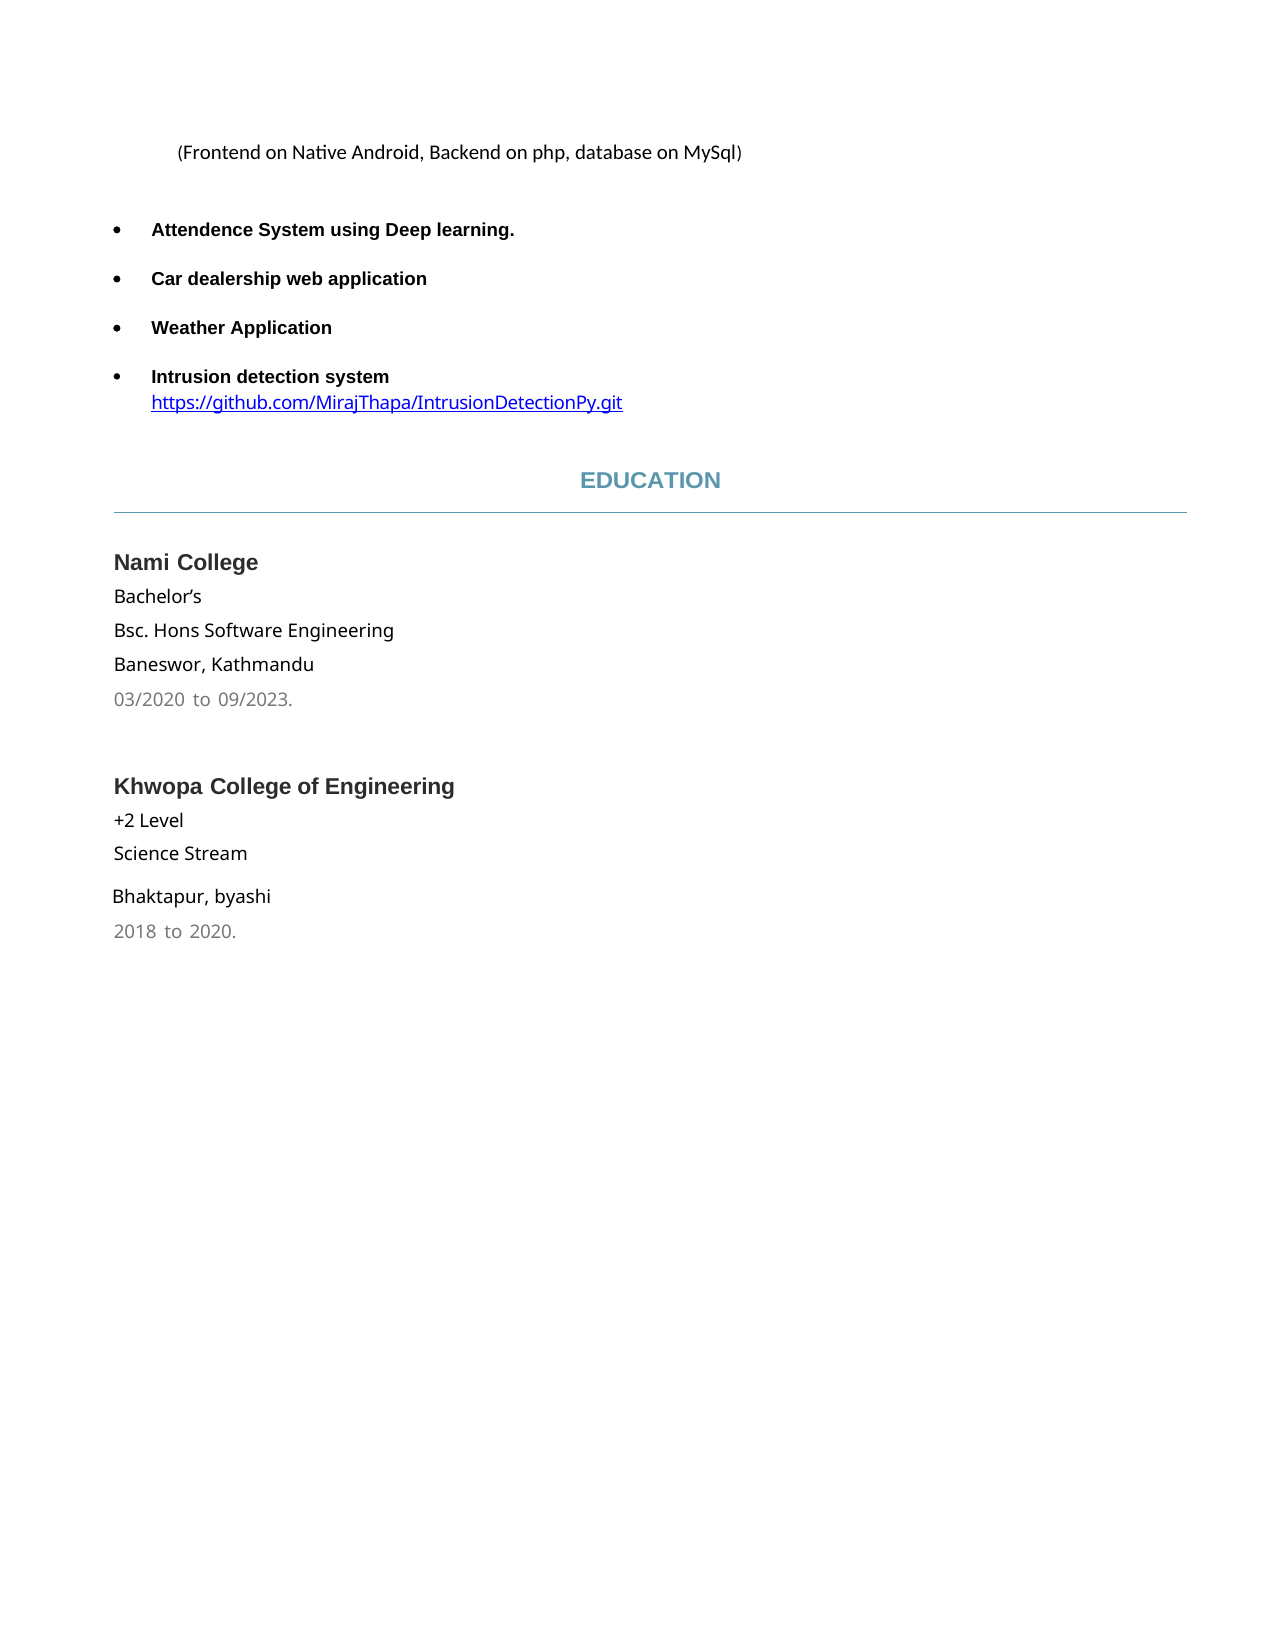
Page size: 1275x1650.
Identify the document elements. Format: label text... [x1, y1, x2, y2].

text 03/2020 to 09/2023. [113, 686, 1175, 712]
text Science Stream [113, 841, 396, 866]
text +2 Level [113, 807, 1175, 833]
list Intrusion detection system [113, 366, 1175, 388]
text Bachelor’s [113, 583, 1175, 609]
text Bsc. Hons Software Engineering Baneswor, Kathmandu [113, 617, 396, 677]
list Attendence System using Deep learning. [113, 219, 1175, 241]
text Nami College [113, 549, 1175, 575]
text https://github.com/MirajThapa/IntrusionDetectionPy.git [151, 389, 1175, 415]
list Weather Application [113, 317, 1175, 339]
text Khwopa College of Engineering [113, 773, 1175, 799]
list Car dealership web application [113, 268, 1175, 290]
list (Frontend on Native Android, Backend on php, database on MySql) [102, 139, 1175, 165]
text Bhaktapur, byashi [102, 883, 396, 909]
text 2018 to 2020. [113, 918, 1175, 943]
subtitle EDUCATION [463, 467, 838, 493]
